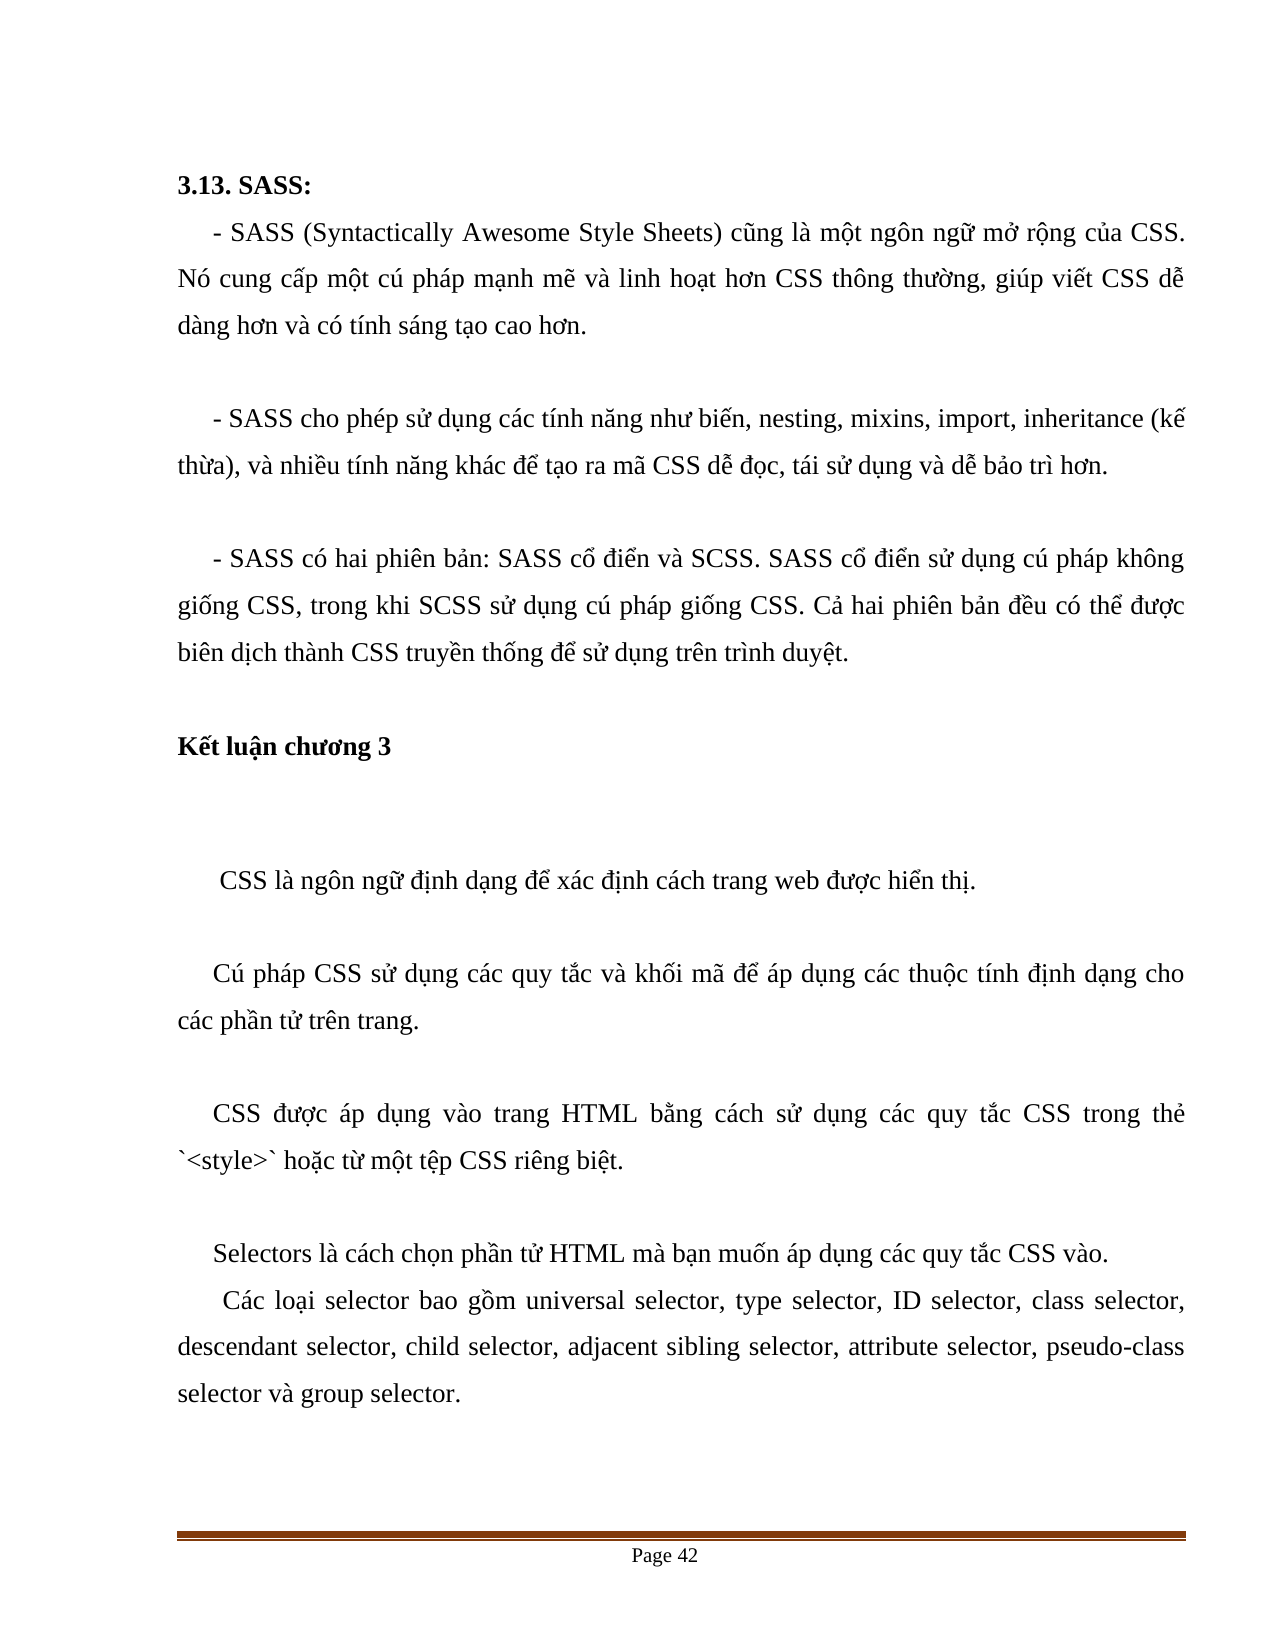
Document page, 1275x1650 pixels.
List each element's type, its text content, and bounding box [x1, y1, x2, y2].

text - SASS (Syntactically Awesome Style Sheets) cũng là một ngôn ngữ mở rộng của CSS. Nó cung cấp một cú pháp mạnh mẽ và linh hoạt hơn CSS thông thường, giúp viết CSS dễ dàng hơn và có tính sáng tạo cao hơn. [177, 216, 1186, 340]
text CSS được áp dụng vào trang HTML bằng cách sử dụng các quy tắc CSS trong thẻ `<style>` hoặc từ một tệp CSS riêng biệt. [177, 1097, 1186, 1175]
text Selectors là cách chọn phần tử HTML mà bạn muốn áp dụng các quy tắc CSS vào. [177, 1237, 1186, 1268]
text Cú pháp CSS sử dụng các quy tắc và khối mã để áp dụng các thuộc tính định dạng cho các phần tử trên trang. [177, 957, 1186, 1035]
text Các loại selector bao gồm universal selector, type selector, ID selector, class selector, descendant selector, child selector, adjacent sibling selector, attribute selector, pseudo-class selector và group selector. [177, 1284, 1186, 1408]
text - SASS có hai phiên bản: SASS cổ điển và SCSS. SASS cổ điển sử dụng cú pháp không giống CSS, trong khi SCSS sử dụng cú pháp giống CSS. Cả hai phiên bản đều có thể được biên dịch thành CSS truyền thống để sử dụng trên trình duyệt. [177, 542, 1186, 667]
text - SASS cho phép sử dụng các tính năng như biến, nesting, mixins, import, inheritance (kế thừa), và nhiều tính năng khác để tạo ra mã CSS dễ đọc, tái sử dụng và dễ bảo trì hơn. [177, 402, 1186, 480]
subtitle Kết luận chương 3 [177, 730, 1186, 761]
text CSS là ngôn ngữ định dạng để xác định cách trang web được hiển thị. [177, 864, 1186, 895]
subtitle 3.13. SASS: [177, 169, 1186, 200]
